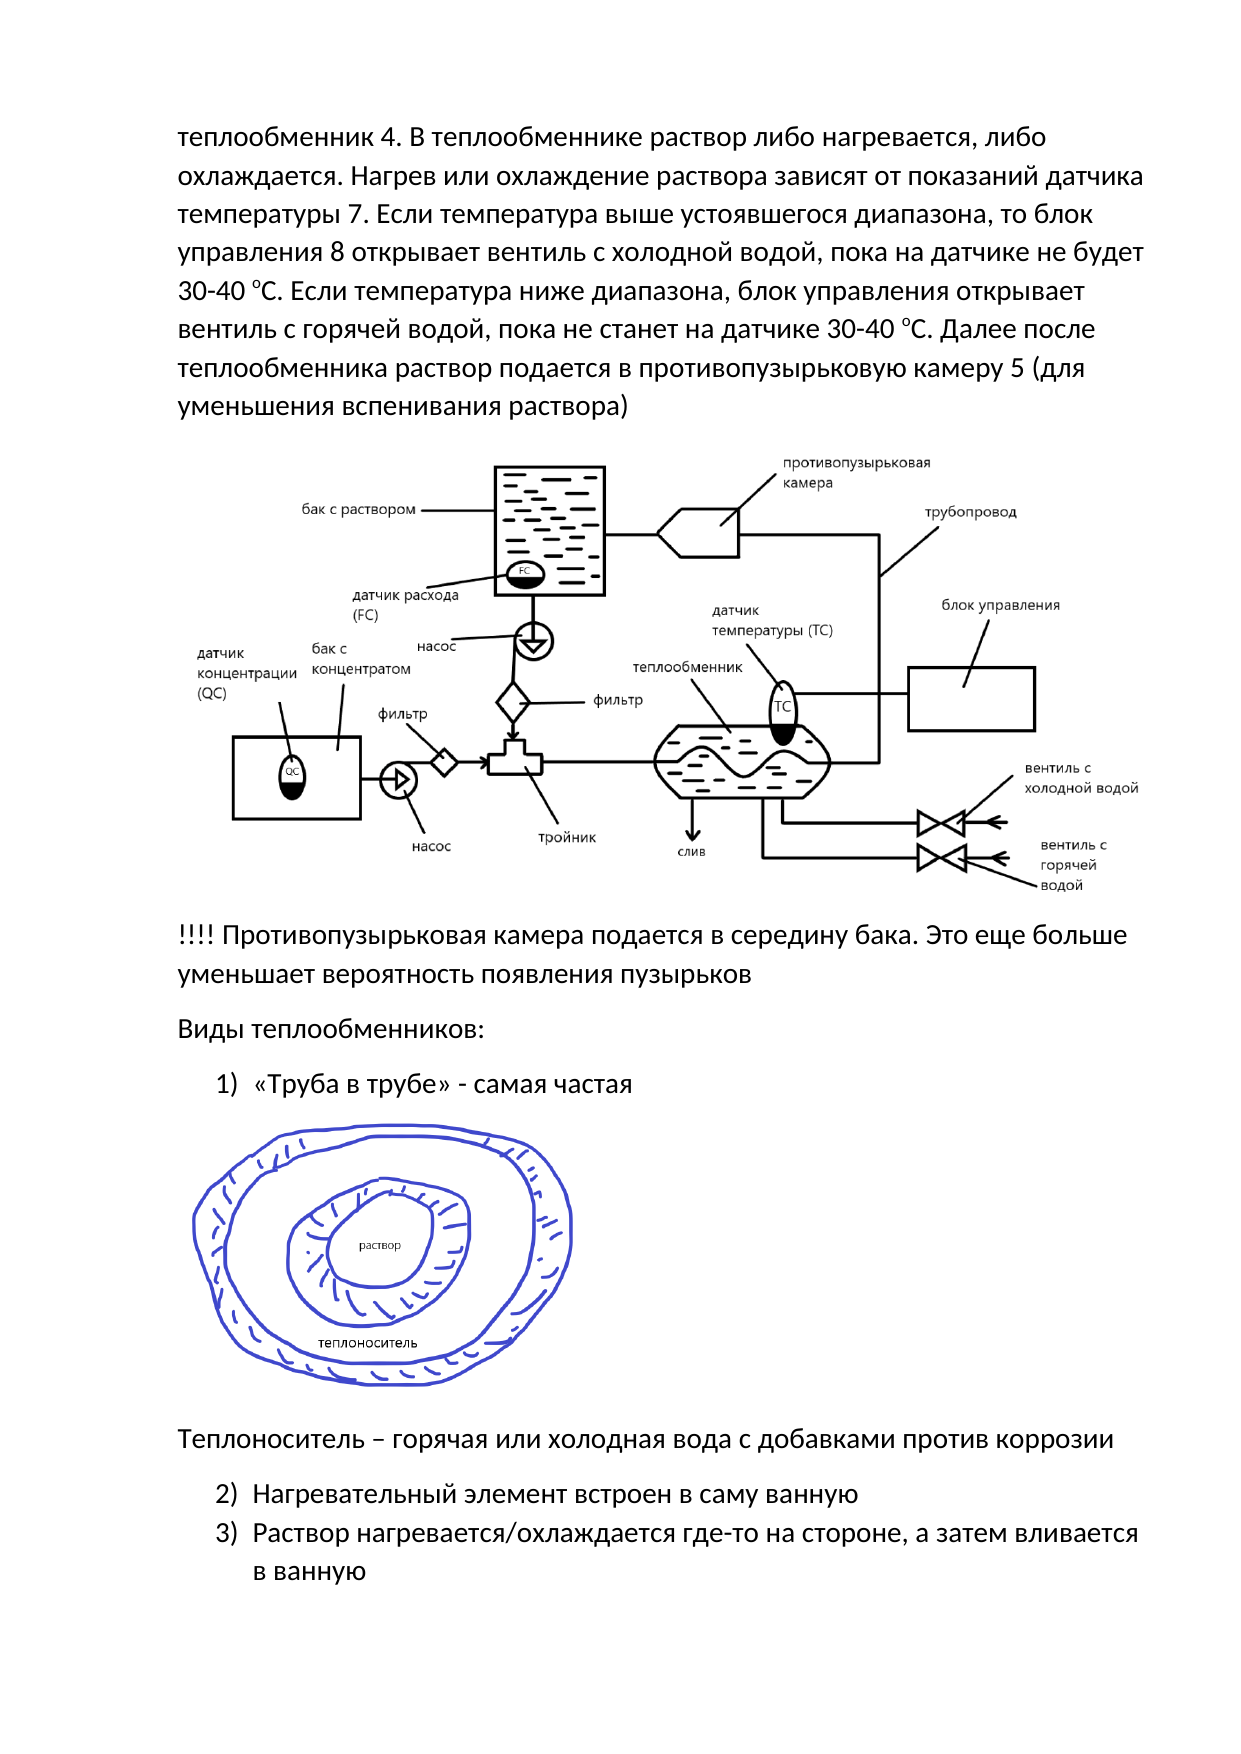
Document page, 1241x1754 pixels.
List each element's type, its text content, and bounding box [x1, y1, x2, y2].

text !!!! Противопузырьковая камера подается в середину бака. Это еще больше уменьшает вероятность появления пузырьков [177, 916, 1152, 990]
text Виды теплообменников: [177, 1010, 1152, 1046]
picture [177, 1120, 604, 1402]
text Теплоноситель – горячая или холодная вода с добавками против коррозии [177, 1421, 1152, 1456]
list Раствор нагревается/охлаждается где-то на стороне, а затем вливается в ванную [215, 1514, 1152, 1588]
picture [177, 442, 1152, 898]
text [177, 118, 1152, 423]
list «Труба в трубе» - самая частая [215, 1065, 1152, 1101]
list Нагревательный элемент встроен в саму ванную [215, 1476, 1152, 1511]
